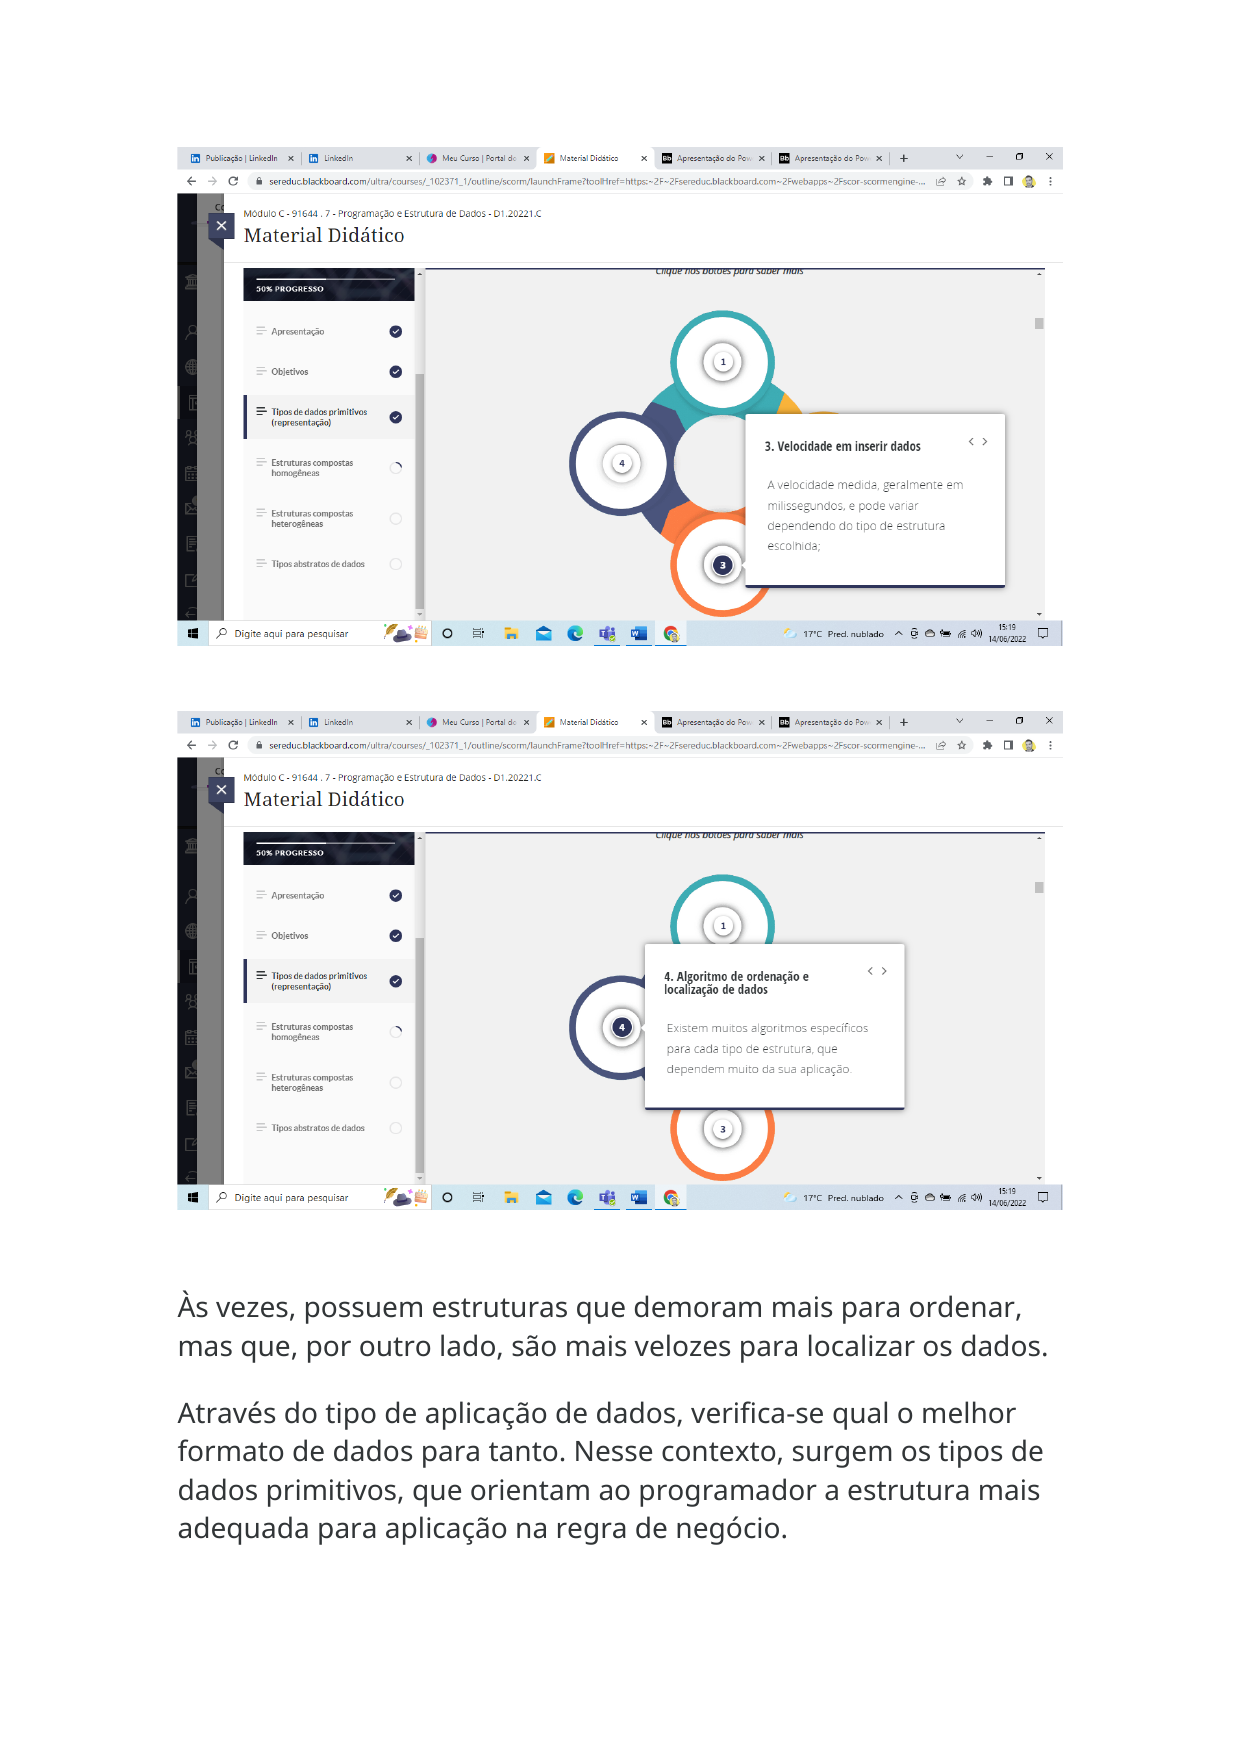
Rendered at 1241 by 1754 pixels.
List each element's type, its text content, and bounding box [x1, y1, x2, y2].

picture [177, 711, 1063, 1210]
picture [177, 147, 1063, 646]
text Através do tipo de aplicação de dados, verifica-se qual o melhor formato de dados para tanto. Nesse contexto, surgem os tipos de dados primitivos, que orientam ao programador a estrutura mais adequada para aplicação na regra de negócio. [177, 1393, 1063, 1547]
text Às vezes, possuem estruturas que demoram mais para ordenar, mas que, por outro lado, são mais velozes para localizar os dados. [177, 1288, 1063, 1364]
